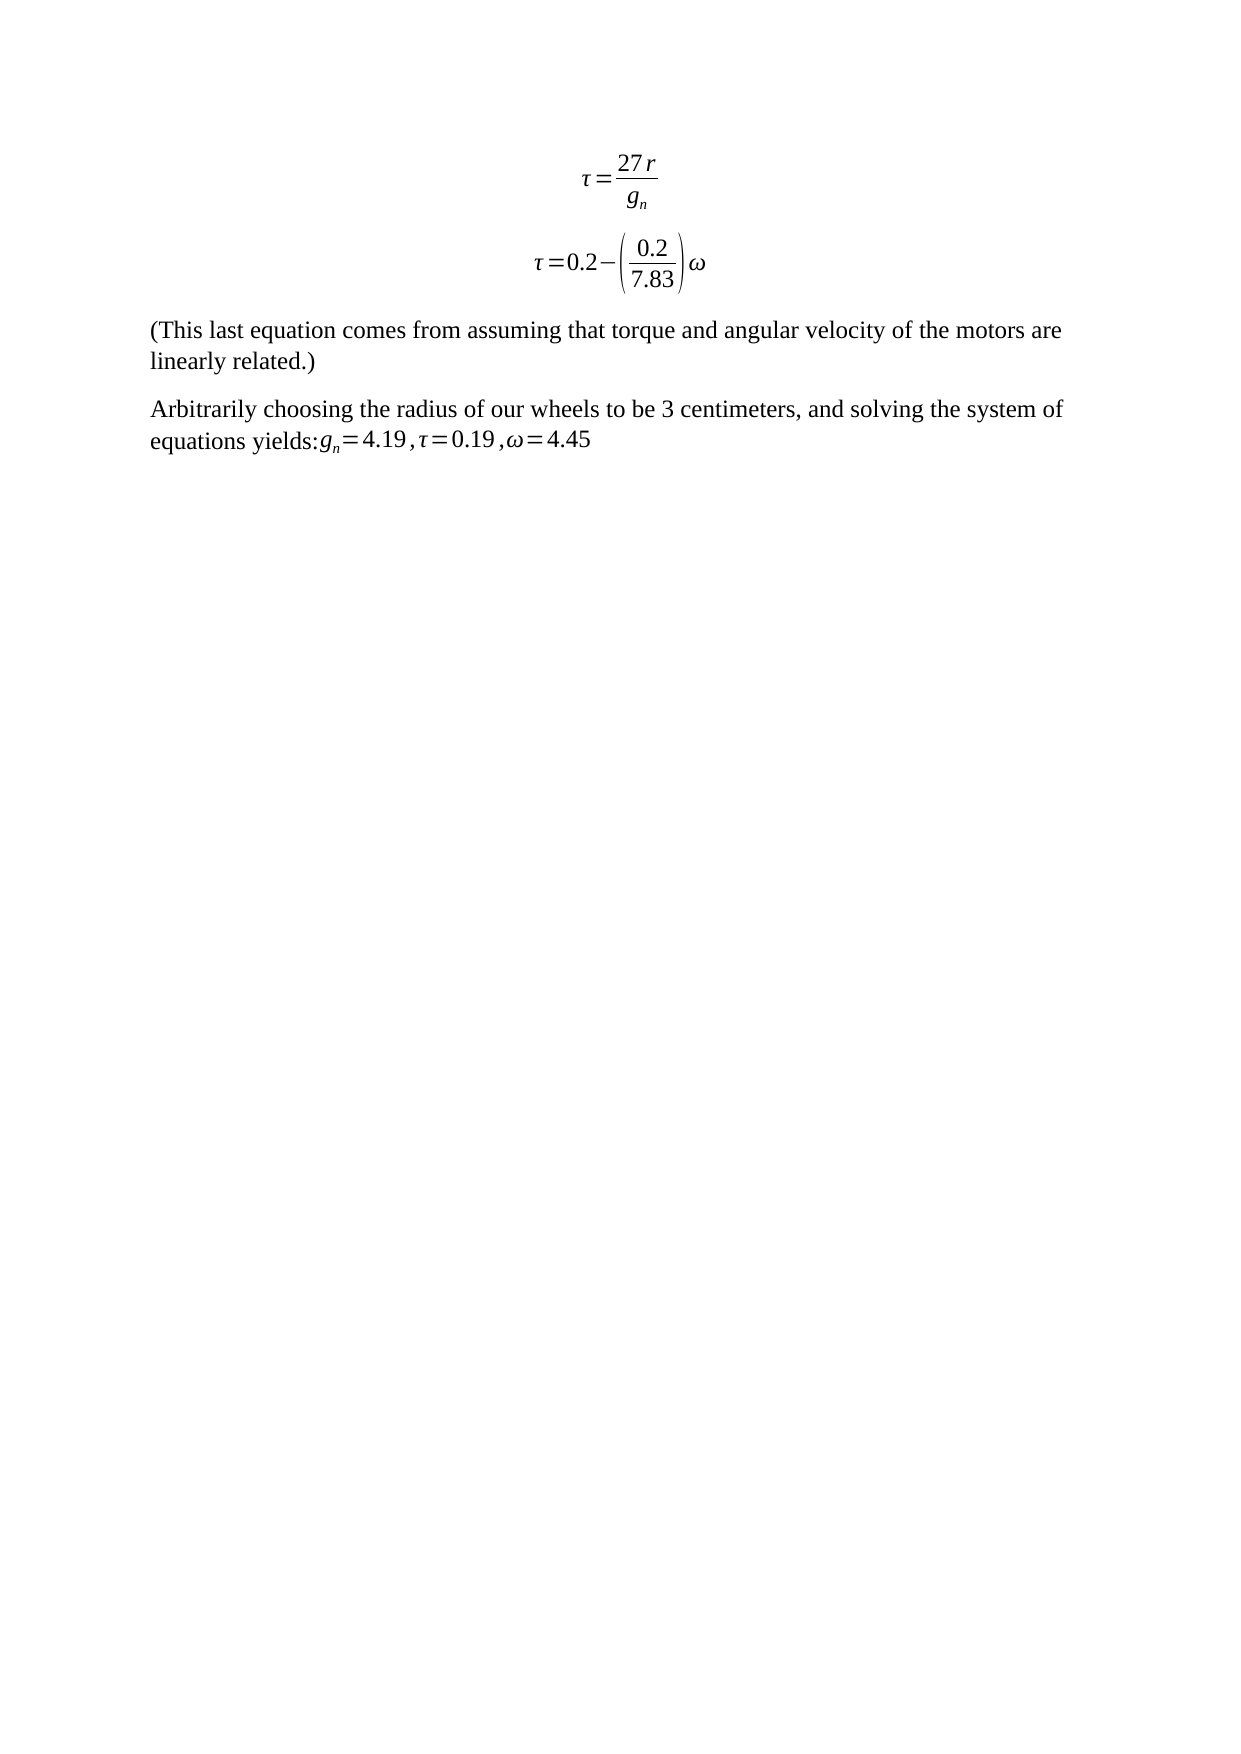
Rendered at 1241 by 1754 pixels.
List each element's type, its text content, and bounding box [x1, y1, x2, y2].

text Arbitrarily choosing the radius of our wheels to be 3 centimeters, and solving the system of equations yields: [150, 394, 1090, 457]
text (This last equation comes from assuming that torque and angular velocity of the motors are linearly related.) [150, 315, 1090, 375]
